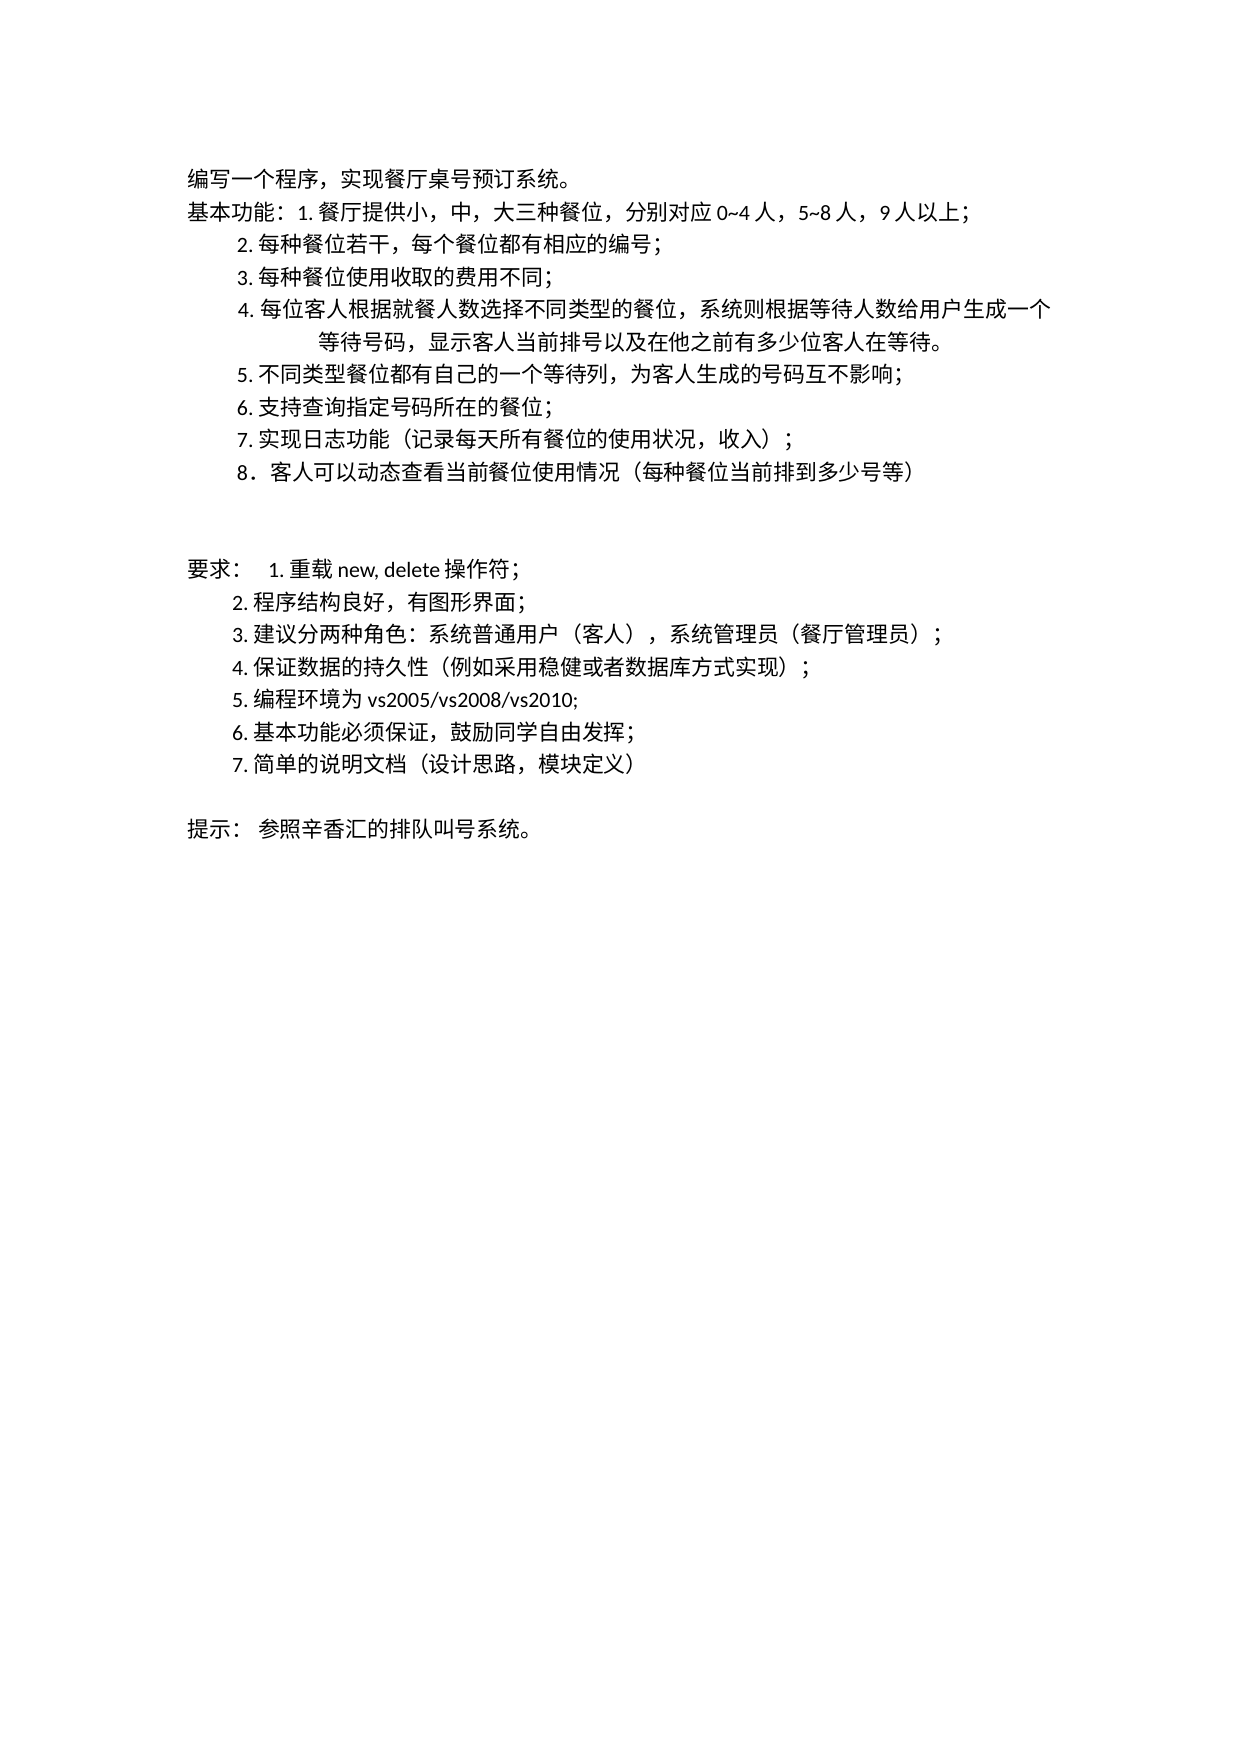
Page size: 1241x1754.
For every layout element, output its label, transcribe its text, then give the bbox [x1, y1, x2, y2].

text 编写一个程序，实现餐厅桌号预订系统。 [187, 162, 1053, 194]
text 7. 实现日志功能（记录每天所有餐位的使用状况，收入）； [187, 422, 1053, 454]
text 2. 每种餐位若干，每个餐位都有相应的编号； [187, 227, 1053, 259]
text 提示： 参照辛香汇的排队叫号系统。 [187, 812, 1053, 844]
text 基本功能：1. 餐厅提供小，中，大三种餐位，分别对应0~4人，5~8人，9人以上； [187, 194, 1053, 227]
text 7. 简单的说明文档（设计思路，模块定义） [187, 747, 1053, 779]
text 5. 编程环境为vs2005/vs2008/vs2010; [187, 682, 1053, 714]
text 6. 支持查询指定号码所在的餐位； [187, 389, 1053, 422]
text 2. 程序结构良好，有图形界面； [187, 584, 1053, 617]
text 5. 不同类型餐位都有自己的一个等待列，为客人生成的号码互不影响； [187, 357, 1053, 389]
text 4. 保证数据的持久性（例如采用稳健或者数据库方式实现）； [187, 649, 1053, 682]
text 3. 每种餐位使用收取的费用不同； [187, 259, 1053, 292]
text 要求： 1. 重载new, delete操作符； [187, 552, 1053, 584]
text 3. 建议分两种角色：系统普通用户（客人），系统管理员（餐厅管理员）； [187, 617, 1053, 649]
text 4. 每位客人根据就餐人数选择不同类型的餐位，系统则根据等待人数给用户生成一个等待号码，显示客人当前排号以及在他之前有多少位客人在等待。 [187, 292, 1053, 357]
text 6. 基本功能必须保证，鼓励同学自由发挥； [187, 714, 1053, 747]
text 8．客人可以动态查看当前餐位使用情况（每种餐位当前排到多少号等） [187, 454, 1053, 487]
